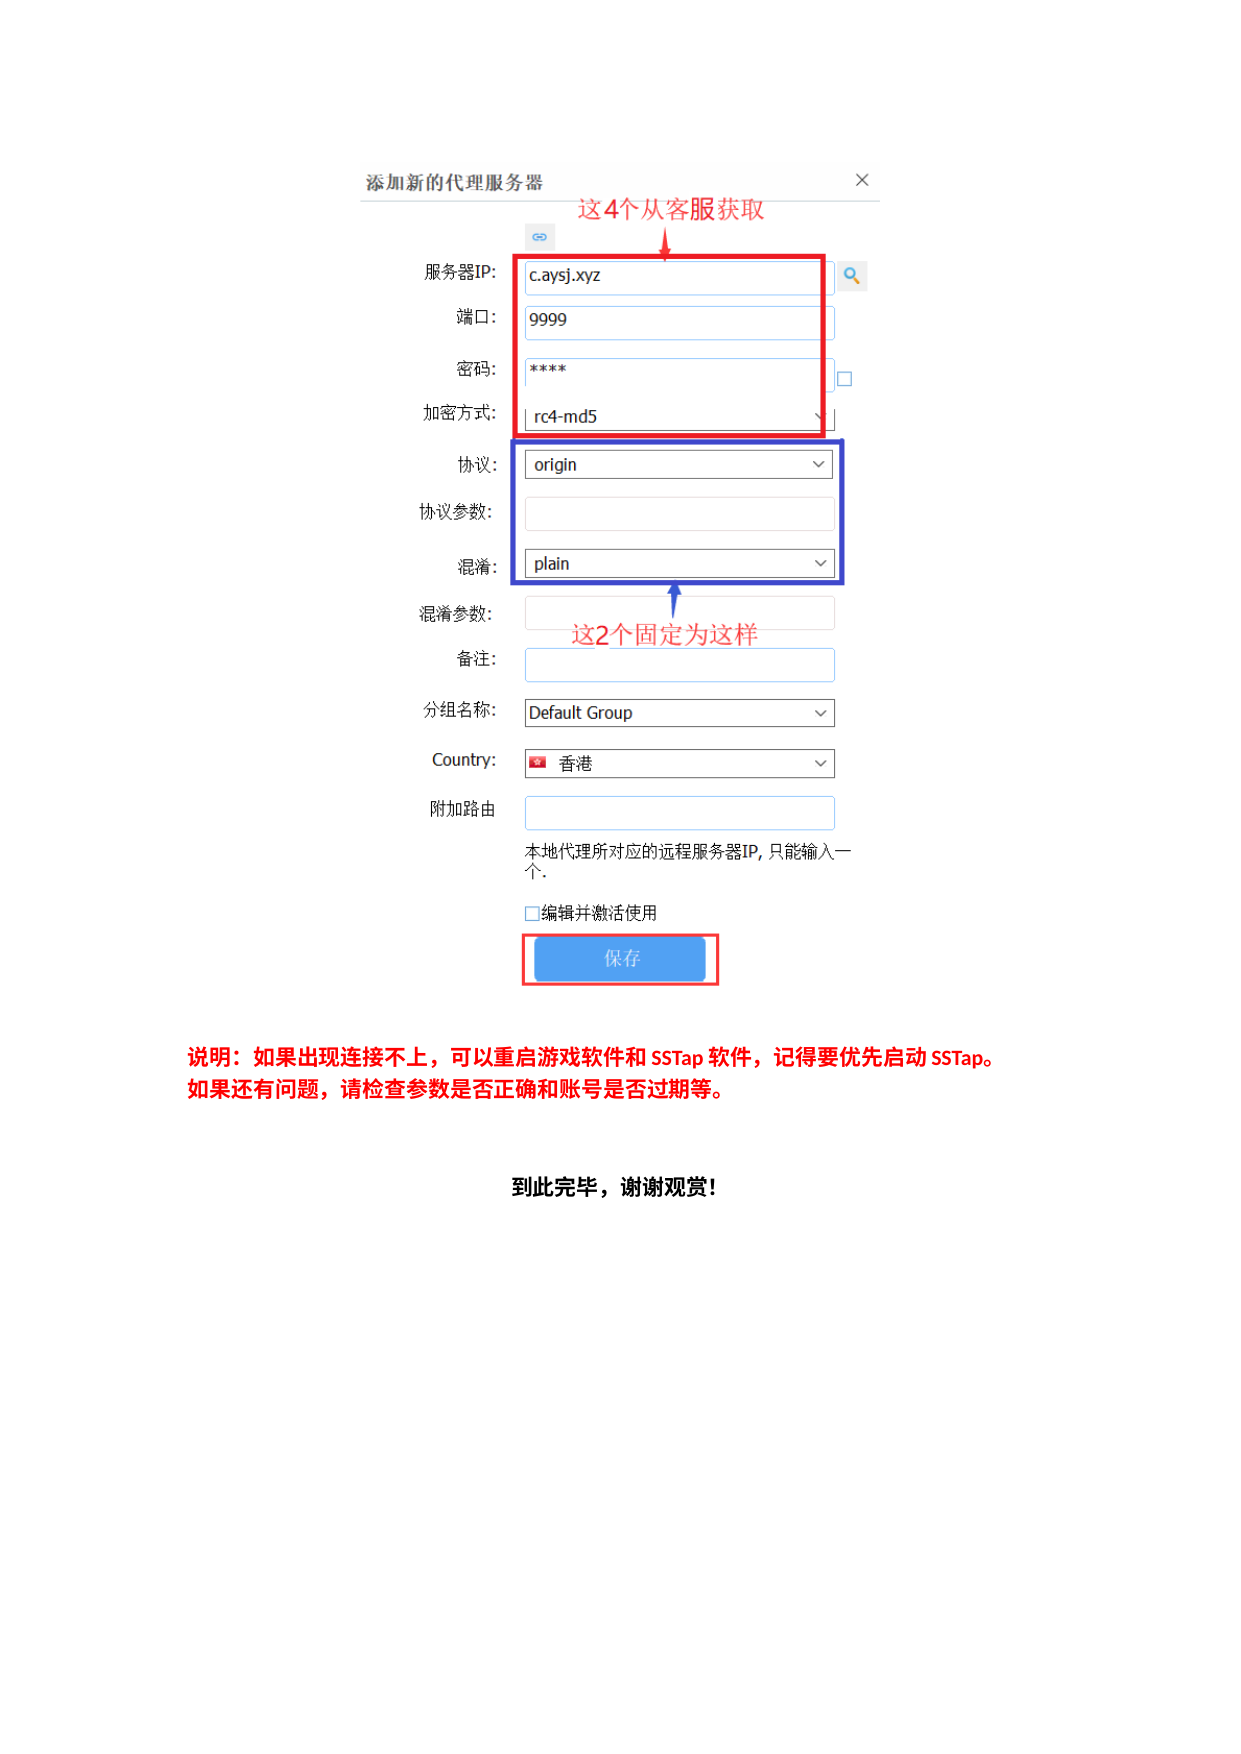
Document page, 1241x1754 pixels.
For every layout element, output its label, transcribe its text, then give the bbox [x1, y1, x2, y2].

picture [360, 162, 880, 993]
text 到此完毕，谢谢观赏！ [187, 1169, 1053, 1202]
text 说明：如果出现连接不上，可以重启游戏软件和SSTap软件，记得要优先启动SSTap。 [187, 1039, 1053, 1072]
text 如果还有问题，请检查参数是否正确和账号是否过期等。 [187, 1072, 1053, 1104]
